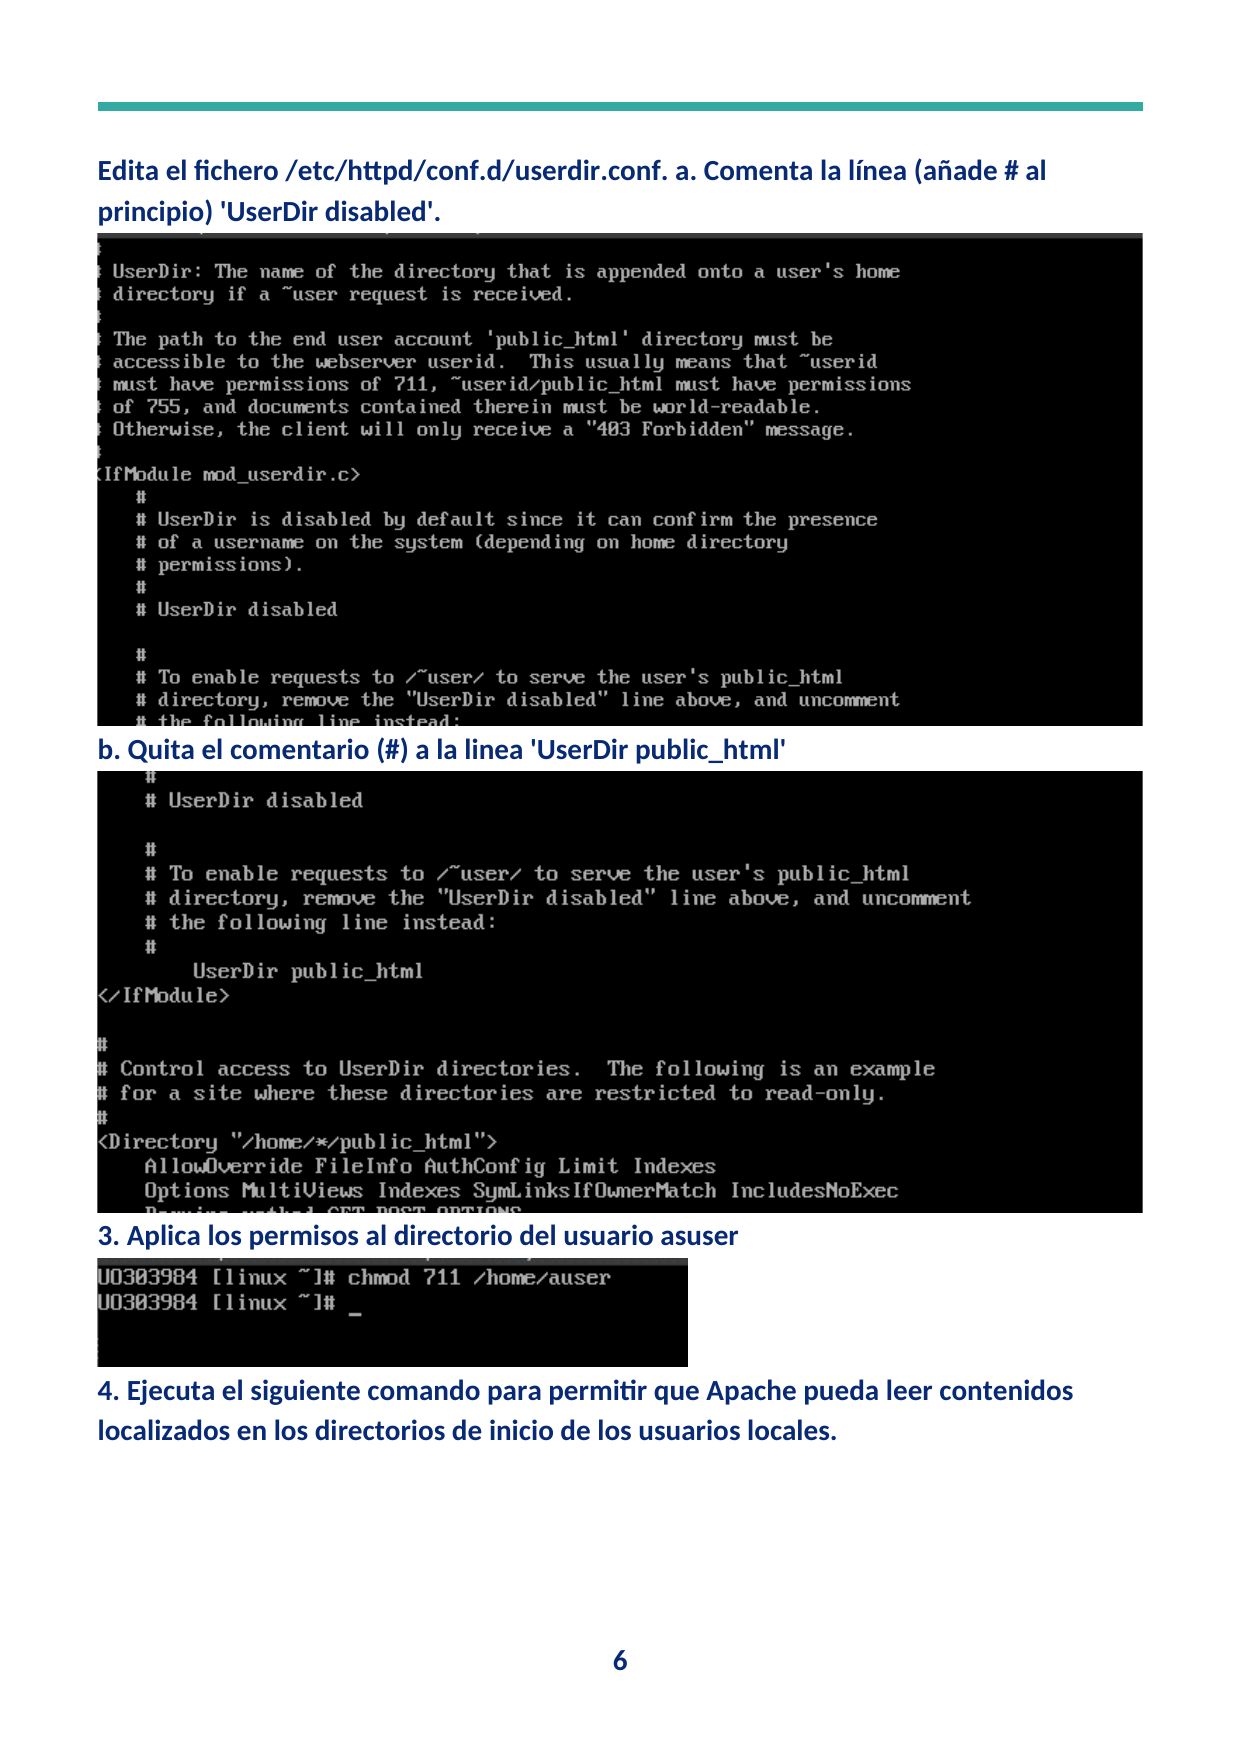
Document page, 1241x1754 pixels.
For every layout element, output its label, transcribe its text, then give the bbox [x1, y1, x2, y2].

text b. Quita el comentario (#) a la linea 'UserDir public_html' [97, 731, 1143, 766]
text 4. Ejecuta el siguiente comando para permitir que Apache pueda leer contenidos localizados en los directorios de inicio de los usuarios locales. [97, 1372, 1143, 1448]
picture [97, 1258, 688, 1367]
text 3. Aplica los permisos al directorio del usuario asuser [97, 1217, 1143, 1253]
text Edita el fichero /etc/httpd/conf.d/userdir.conf. a. Comenta la línea (añade # al principio) 'UserDir disabled'. [97, 152, 1143, 228]
picture [97, 233, 1143, 726]
picture [97, 771, 1143, 1213]
